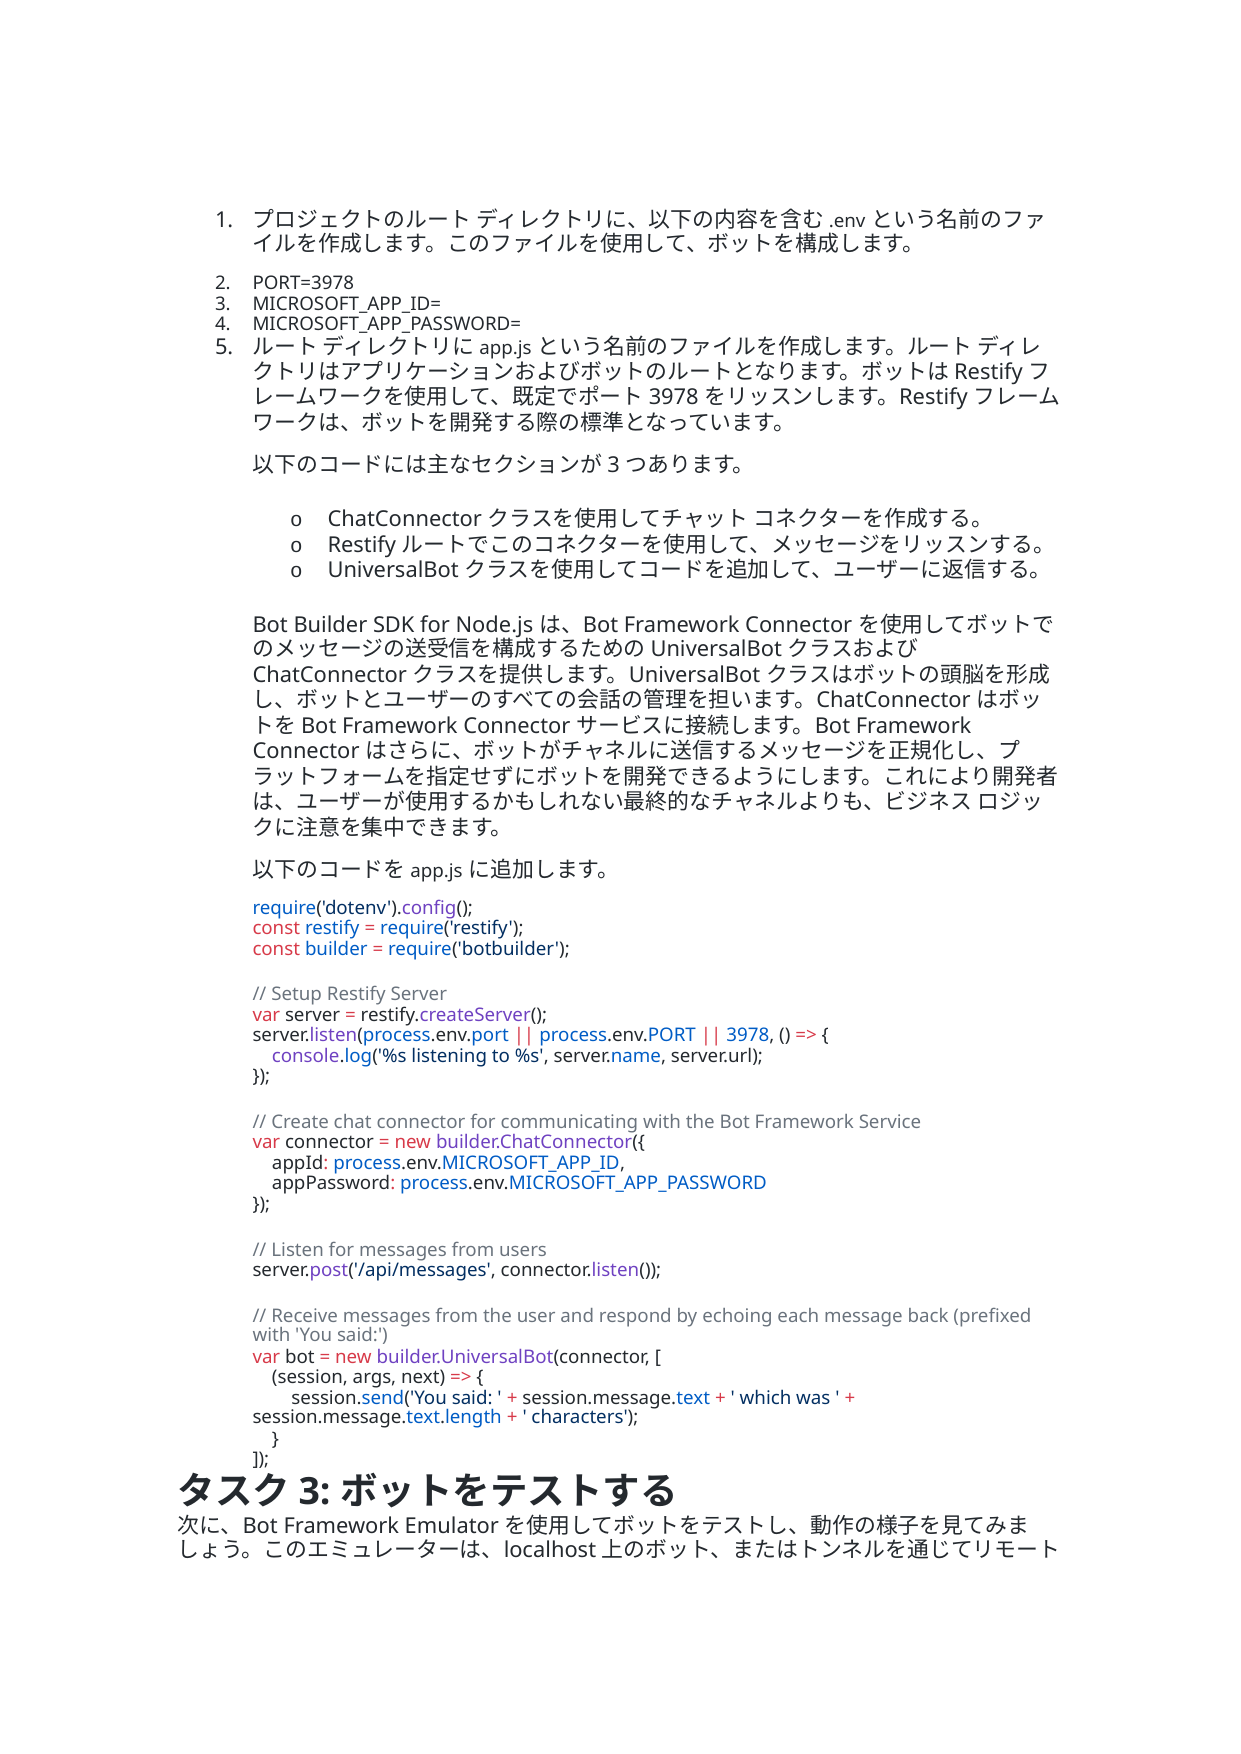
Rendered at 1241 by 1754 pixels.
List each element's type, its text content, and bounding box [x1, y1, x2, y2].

text var server = restify.createServer(); [252, 1005, 1063, 1025]
text console.log('%s listening to %s', server.name, server.url); [252, 1046, 1063, 1066]
text ]); [252, 1449, 1063, 1469]
text appId: process.env.MICROSOFT_APP_ID, [252, 1153, 1063, 1173]
text 以下のコードには主なセクションが 3 つあります。 [252, 452, 1063, 477]
text // Listen for messages from users [252, 1240, 1063, 1260]
list UniversalBot クラスを使用してコードを追加して、ユーザーに返信する。 [290, 557, 1063, 583]
text var bot = new builder.UniversalBot(connector, [ [252, 1347, 1063, 1367]
text // Setup Restify Server [252, 984, 1063, 1005]
text server.post('/api/messages', connector.listen()); [252, 1260, 1063, 1281]
text Bot Builder SDK for Node.js は、Bot Framework Connector を使用してボットでのメッセージの送受信を構成するための UniversalBot クラスおよび ChatConnector クラスを提供します。UniversalBot クラスはボットの頭脳を形成し、ボットとユーザーのすべての会話の管理を担います。ChatConnector はボットを Bot Framework Connector サービスに接続します。Bot Framework Connector はさらに、ボットがチャネルに送信するメッセージを正規化し、プラットフォームを指定せずにボットを開発できるようにします。これにより開発者は、ユーザーが使用するかもしれない最終的なチャネルよりも、ビジネス ロジックに注意を集中できます。 [252, 612, 1063, 841]
list ChatConnector クラスを使用してチャット コネクターを作成する。 [290, 507, 1063, 532]
text (session, args, next) => { [252, 1367, 1063, 1388]
text // Receive messages from the user and respond by echoing each message back (prefixed with 'You said:') [252, 1306, 1063, 1347]
text 以下のコードを app.js に追加します。 [252, 857, 1063, 882]
list プロジェクトのルート ディレクトリに、以下の内容を含む .env という名前のファイルを作成します。このファイルを使用して、ボットを構成します。 [215, 207, 1063, 258]
list MICROSOFT_APP_ID= [215, 294, 1063, 314]
list Restify ルートでこのコネクターを使用して、メッセージをリッスンする。 [290, 532, 1063, 557]
text タスク 3: ボットをテストする [177, 1469, 1063, 1513]
text require('dotenv').config(); [252, 898, 1063, 918]
text const builder = require('botbuilder'); [252, 939, 1063, 959]
text server.listen(process.env.port || process.env.PORT || 3978, () => { [252, 1025, 1063, 1046]
list PORT=3978 [215, 273, 1063, 294]
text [177, 1513, 1063, 1564]
text }); [252, 1194, 1063, 1214]
text } [252, 1429, 1063, 1449]
text const restify = require('restify'); [252, 918, 1063, 939]
text session.send('You said: ' + session.message.text + ' which was ' + session.message.text.length + ' characters'); [252, 1388, 1063, 1429]
text var connector = new builder.ChatConnector({ [252, 1133, 1063, 1153]
list ルート ディレクトリに app.js という名前のファイルを作成します。ルート ディレクトリはアプリケーションおよびボットのルートとなります。ボットは Restify フレームワークを使用して、既定でポート 3978 をリッスンします。Restify フレームワークは、ボットを開発する際の標準となっています。 [215, 334, 1063, 436]
text // Create chat connector for communicating with the Bot Framework Service [252, 1112, 1063, 1133]
text }); [252, 1066, 1063, 1087]
text appPassword: process.env.MICROSOFT_APP_PASSWORD [252, 1173, 1063, 1194]
list MICROSOFT_APP_PASSWORD= [215, 314, 1063, 334]
